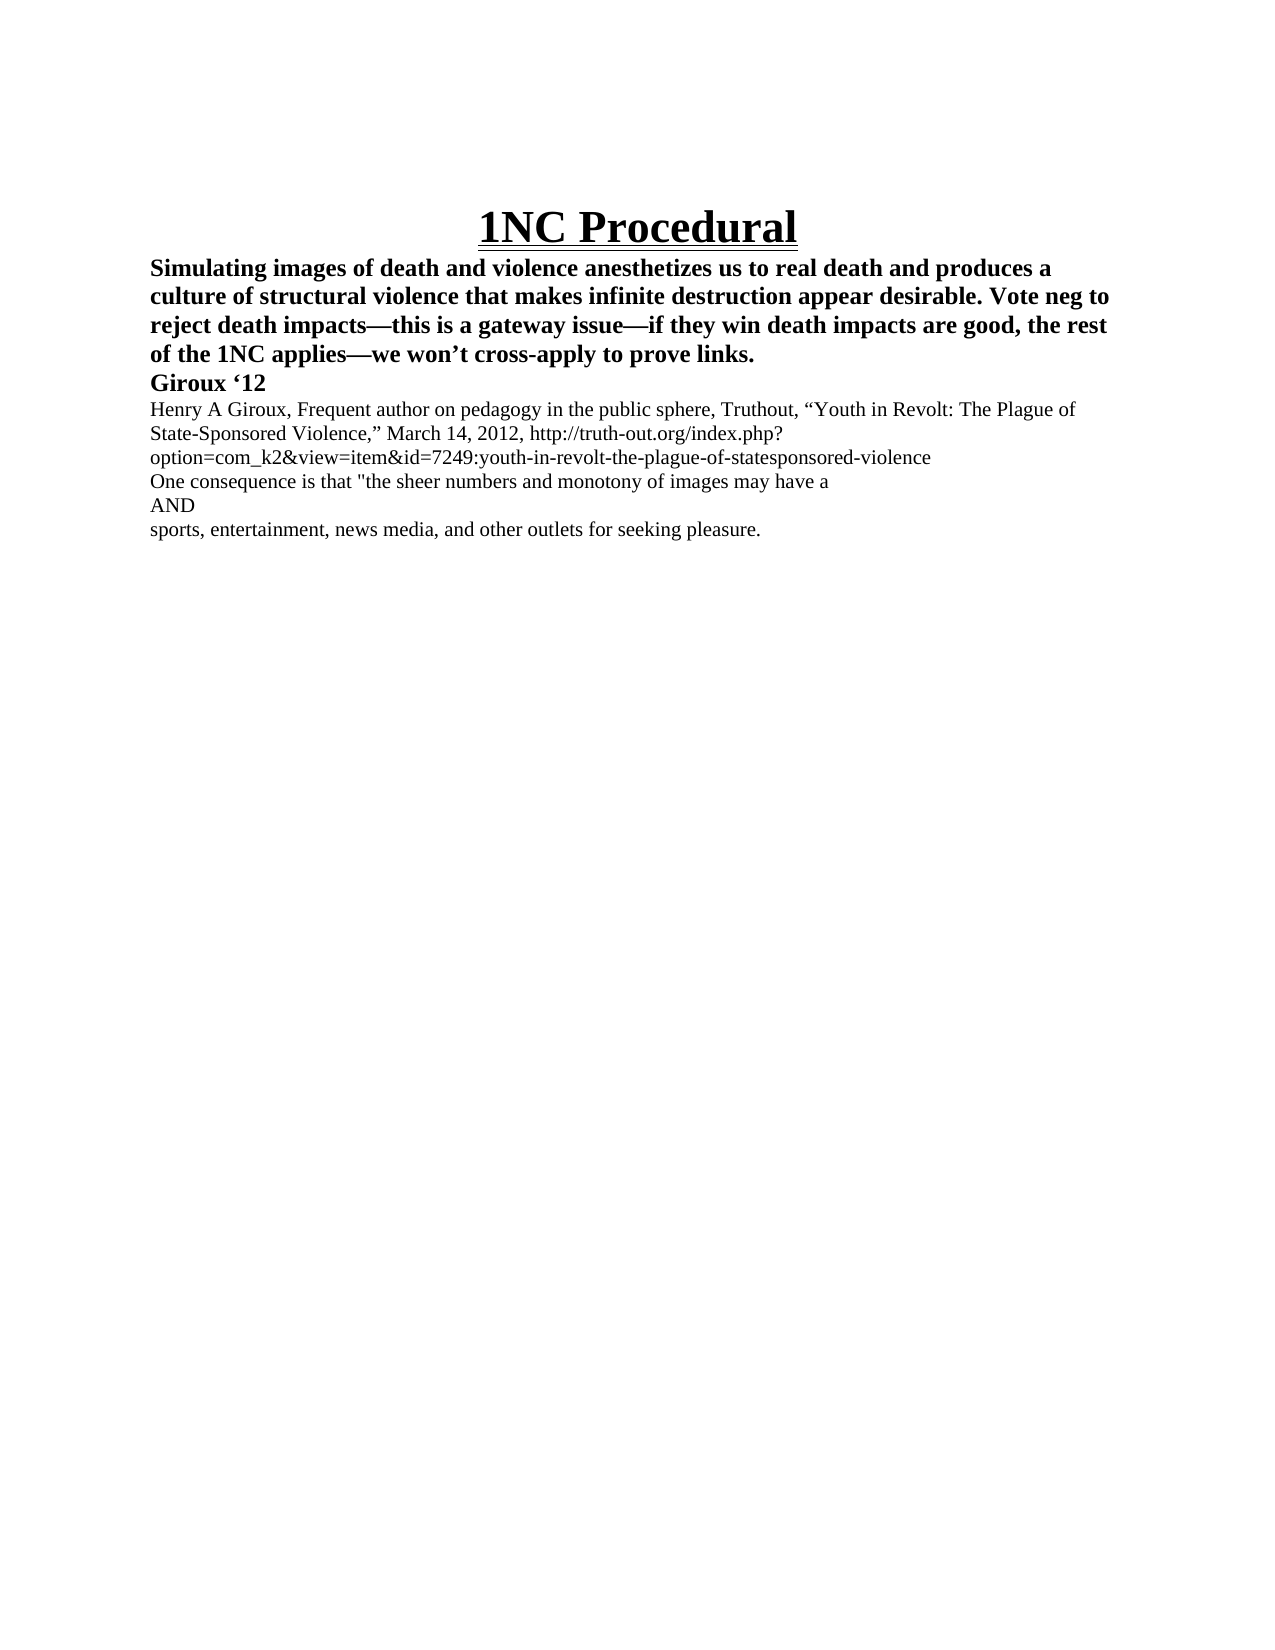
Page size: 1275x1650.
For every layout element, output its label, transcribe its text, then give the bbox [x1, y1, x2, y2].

text Simulating images of death and violence anesthetizes us to real death and produces a culture of structural violence that makes infinite destruction appear desirable. Vote neg to reject death impacts—this is a gateway issue—if they win death impacts are good, the rest of the 1NC applies—we won’t cross-apply to prove links. [150, 253, 1125, 368]
text sports, entertainment, news media, and other outlets for seeking pleasure. [150, 517, 1125, 541]
text One consequence is that "the sheer numbers and monotony of images may have a [150, 469, 1125, 493]
text AND [150, 493, 1125, 517]
text Henry A Giroux, Frequent author on pedagogy in the public sphere, Truthout, “Youth in Revolt: The Plague of State-Sponsored Violence,” March 14, 2012, http://truth-out.org/index.php?option=com_k2&view=item&id=7249:youth-in-revolt-the-plague-of-statesponsored-violence [150, 396, 1125, 469]
text Giroux ‘12 [150, 368, 1125, 396]
subtitle 1NC Procedural [150, 200, 1125, 253]
